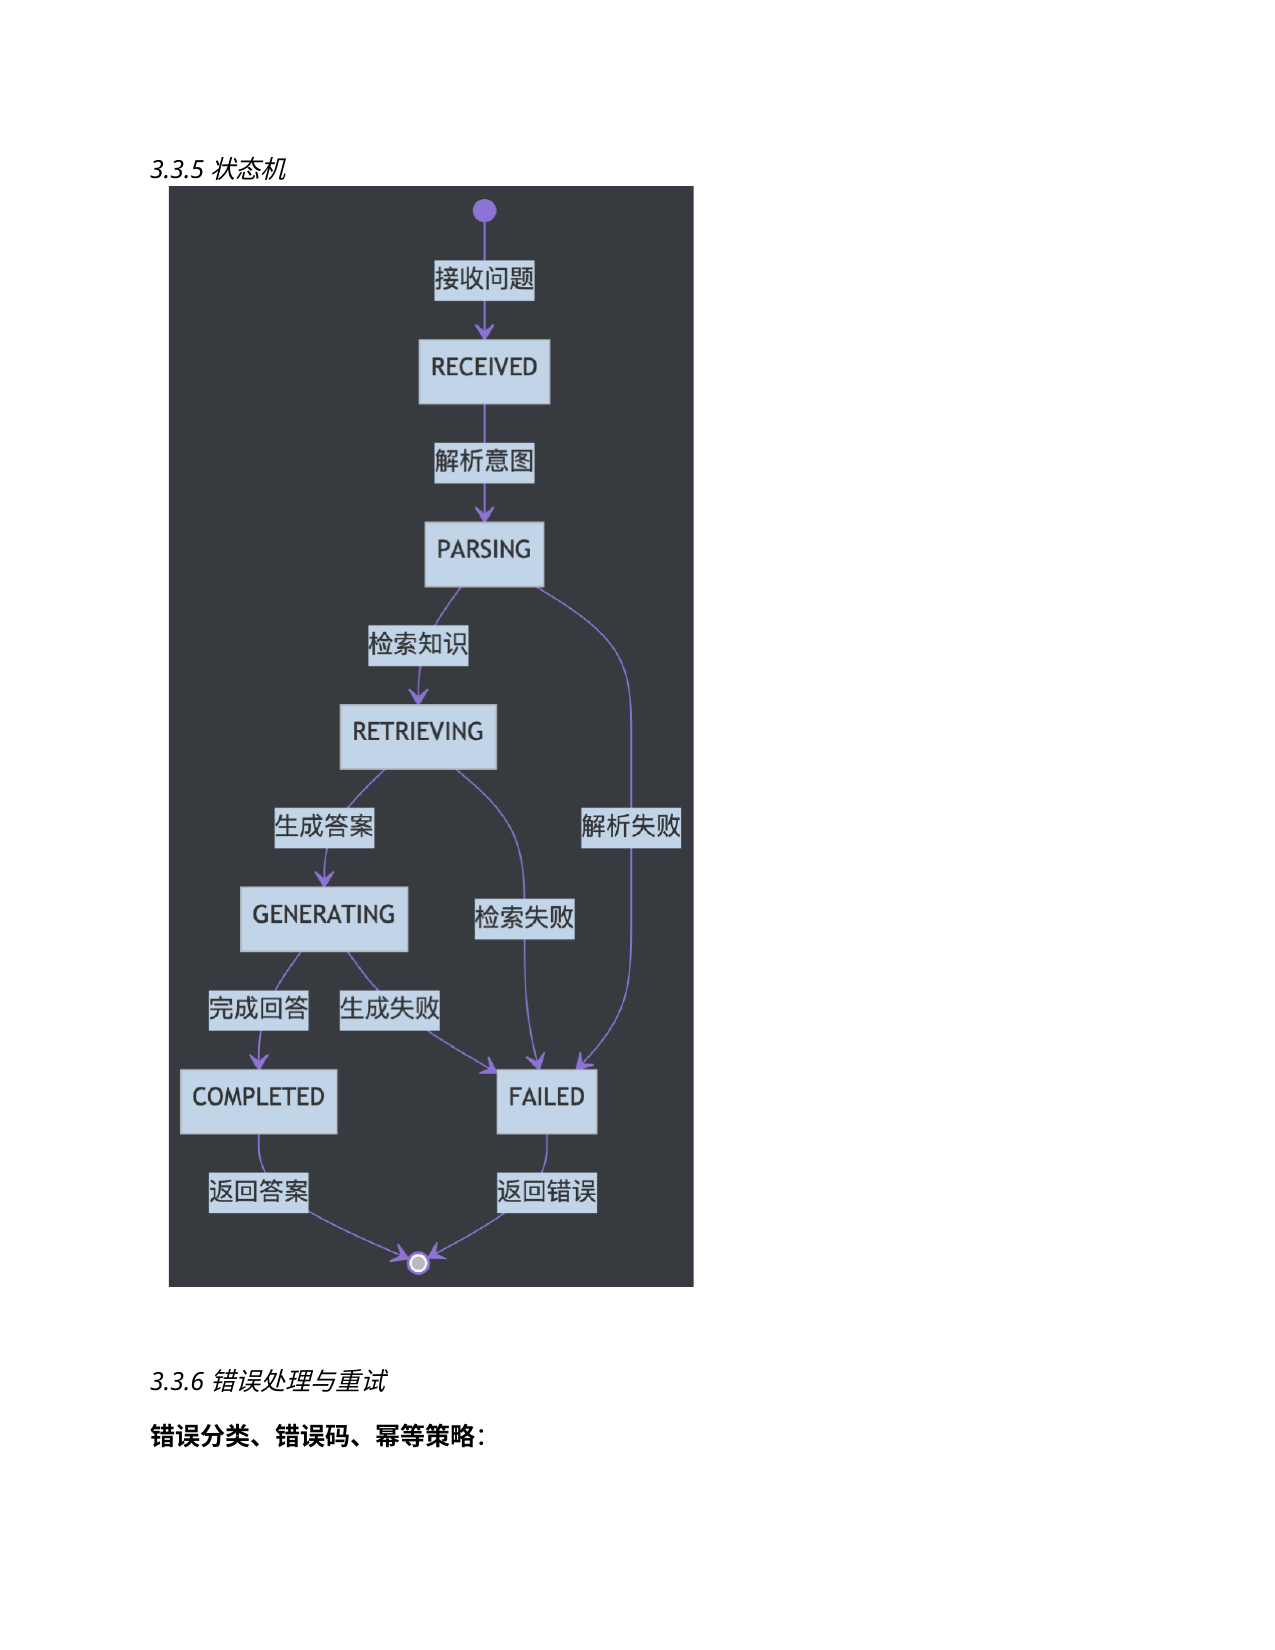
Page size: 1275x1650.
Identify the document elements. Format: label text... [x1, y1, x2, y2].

subtitle 3.3.6 错误处理与重试 [150, 1362, 1125, 1398]
subtitle 3.3.5 状态机 [150, 150, 1125, 186]
text 错误分类、错误码、幂等策略： [150, 1417, 1125, 1453]
picture [168, 186, 694, 1287]
